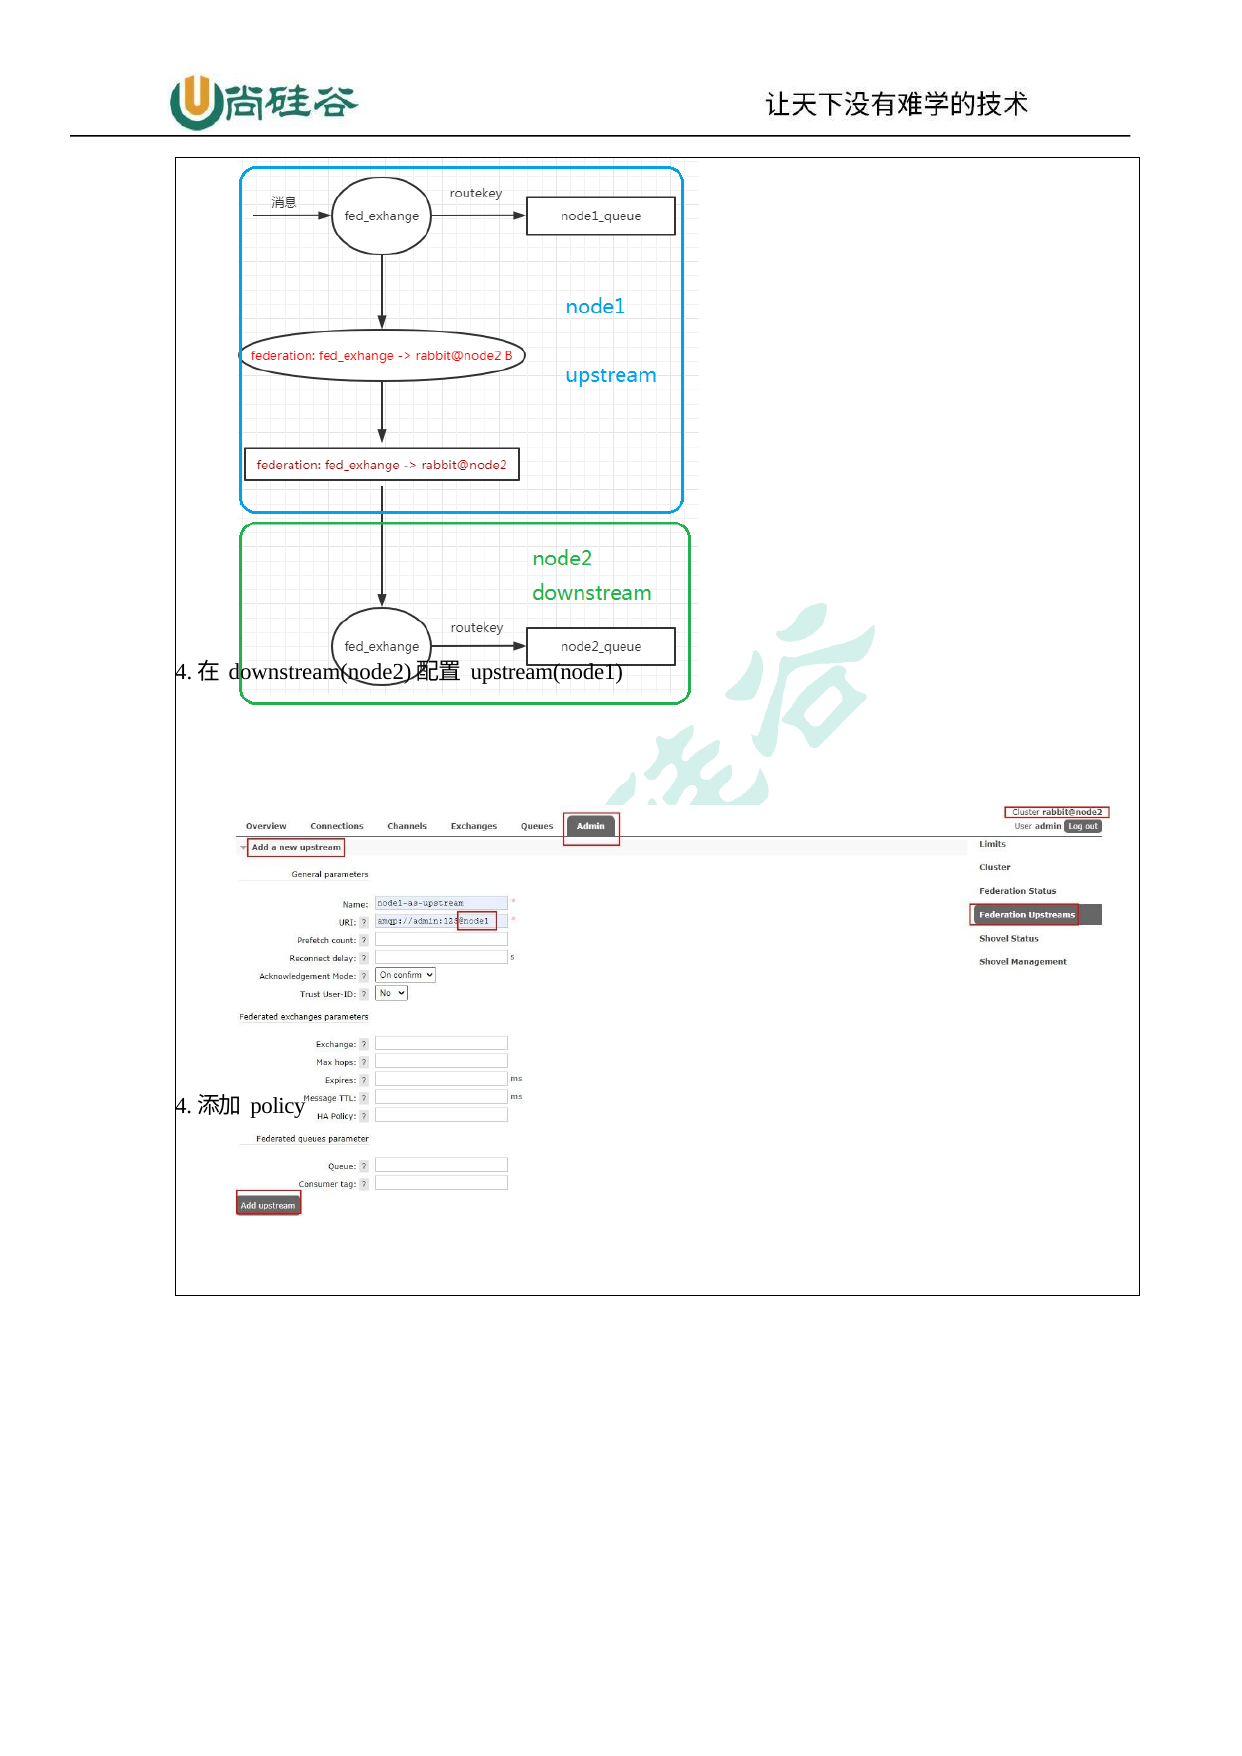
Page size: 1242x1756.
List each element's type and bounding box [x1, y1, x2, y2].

picture [167, 73, 1031, 132]
picture [233, 1098, 237, 1111]
picture [232, 158, 1110, 1217]
